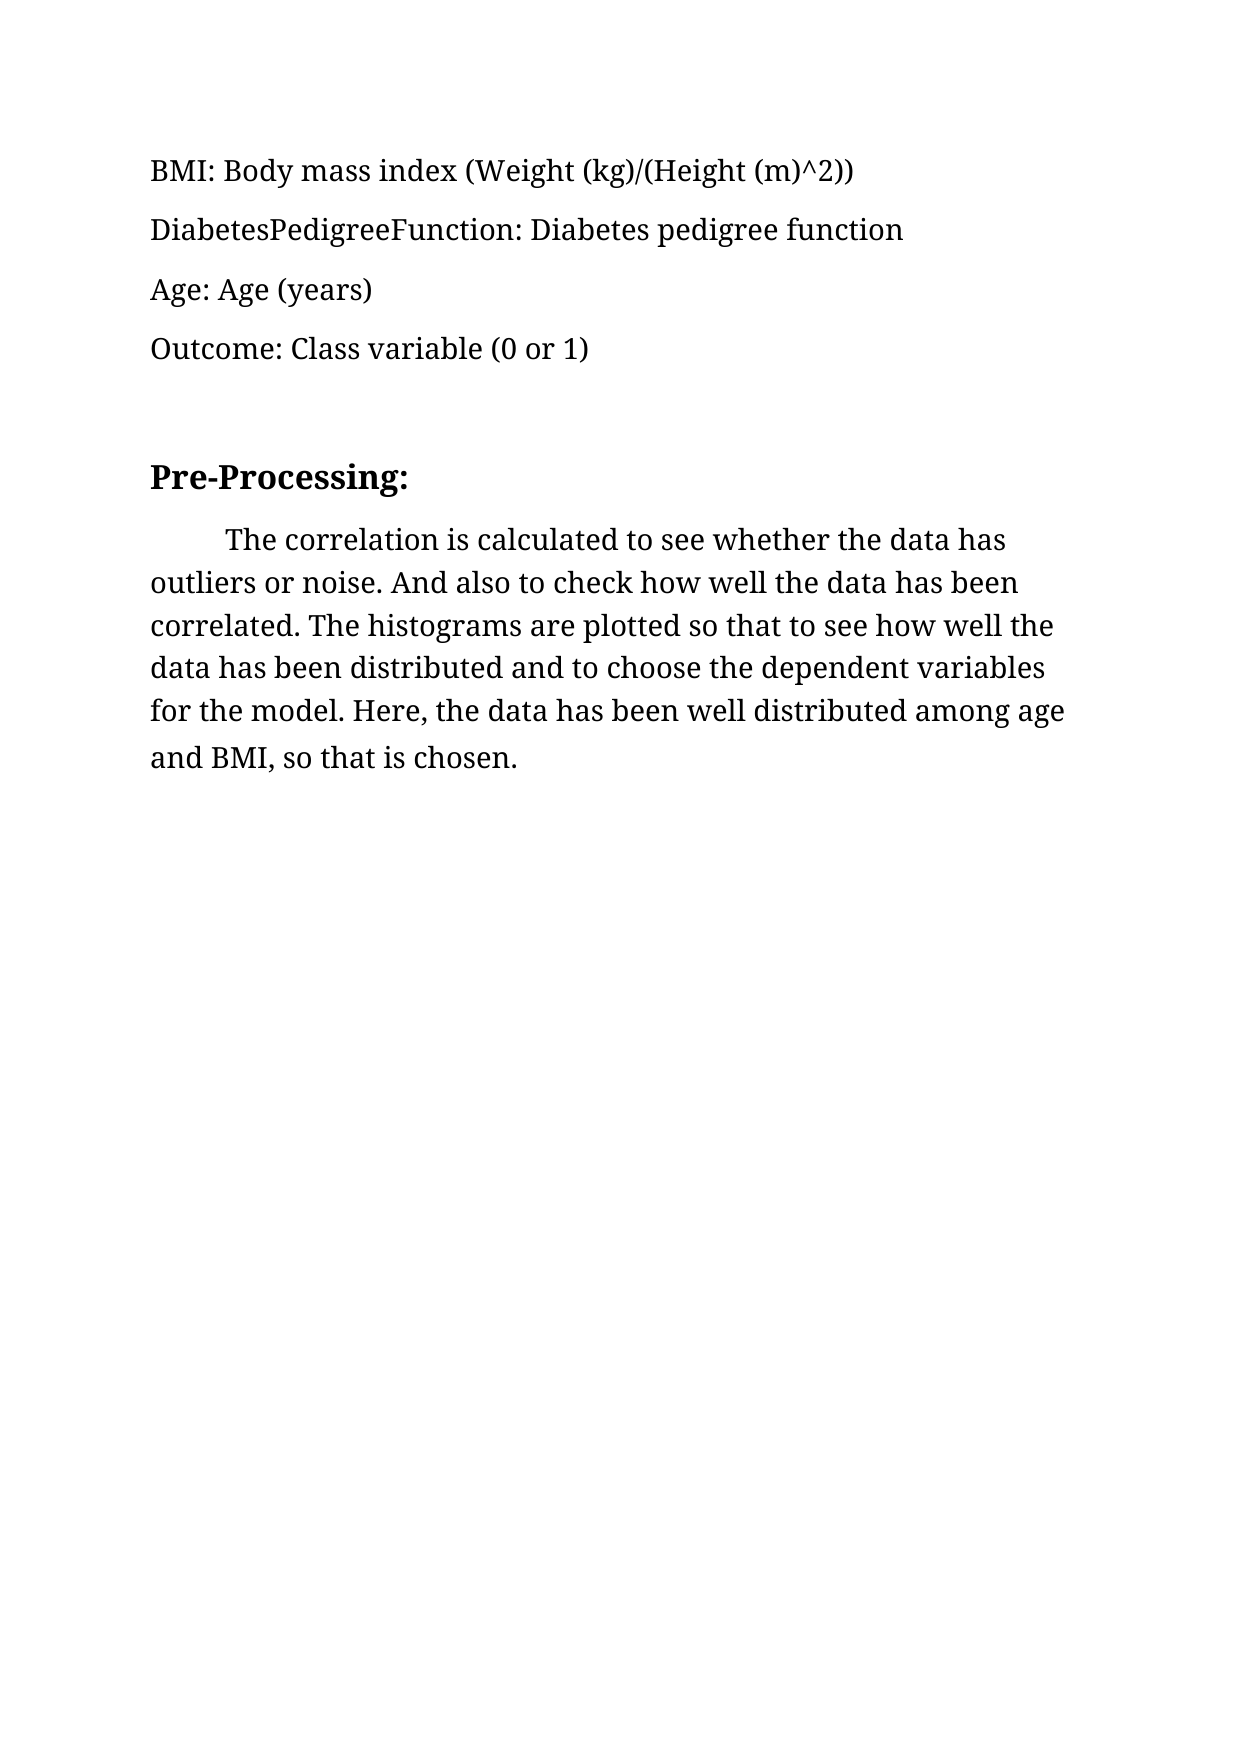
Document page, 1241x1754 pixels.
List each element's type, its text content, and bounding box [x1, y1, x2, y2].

text DiabetesPedigreeFunction: Diabetes pedigree function [150, 209, 1090, 249]
text BMI: Body mass index (Weight (kg)/(Height (m)^2)) [150, 150, 1090, 190]
text The correlation is calculated to see whether the data has outliers or noise. And also to check how well the data has been correlated. The histograms are plotted so that to see how well the data has been distributed and to choose the dependent variables for the model. Here, the data has been well distributed among age and BMI, so that is chosen. [150, 519, 1090, 779]
text Outcome: Class variable (0 or 1) [150, 328, 1090, 368]
text Pre-Processing: [150, 453, 1090, 499]
text Age: Age (years) [150, 269, 1090, 309]
